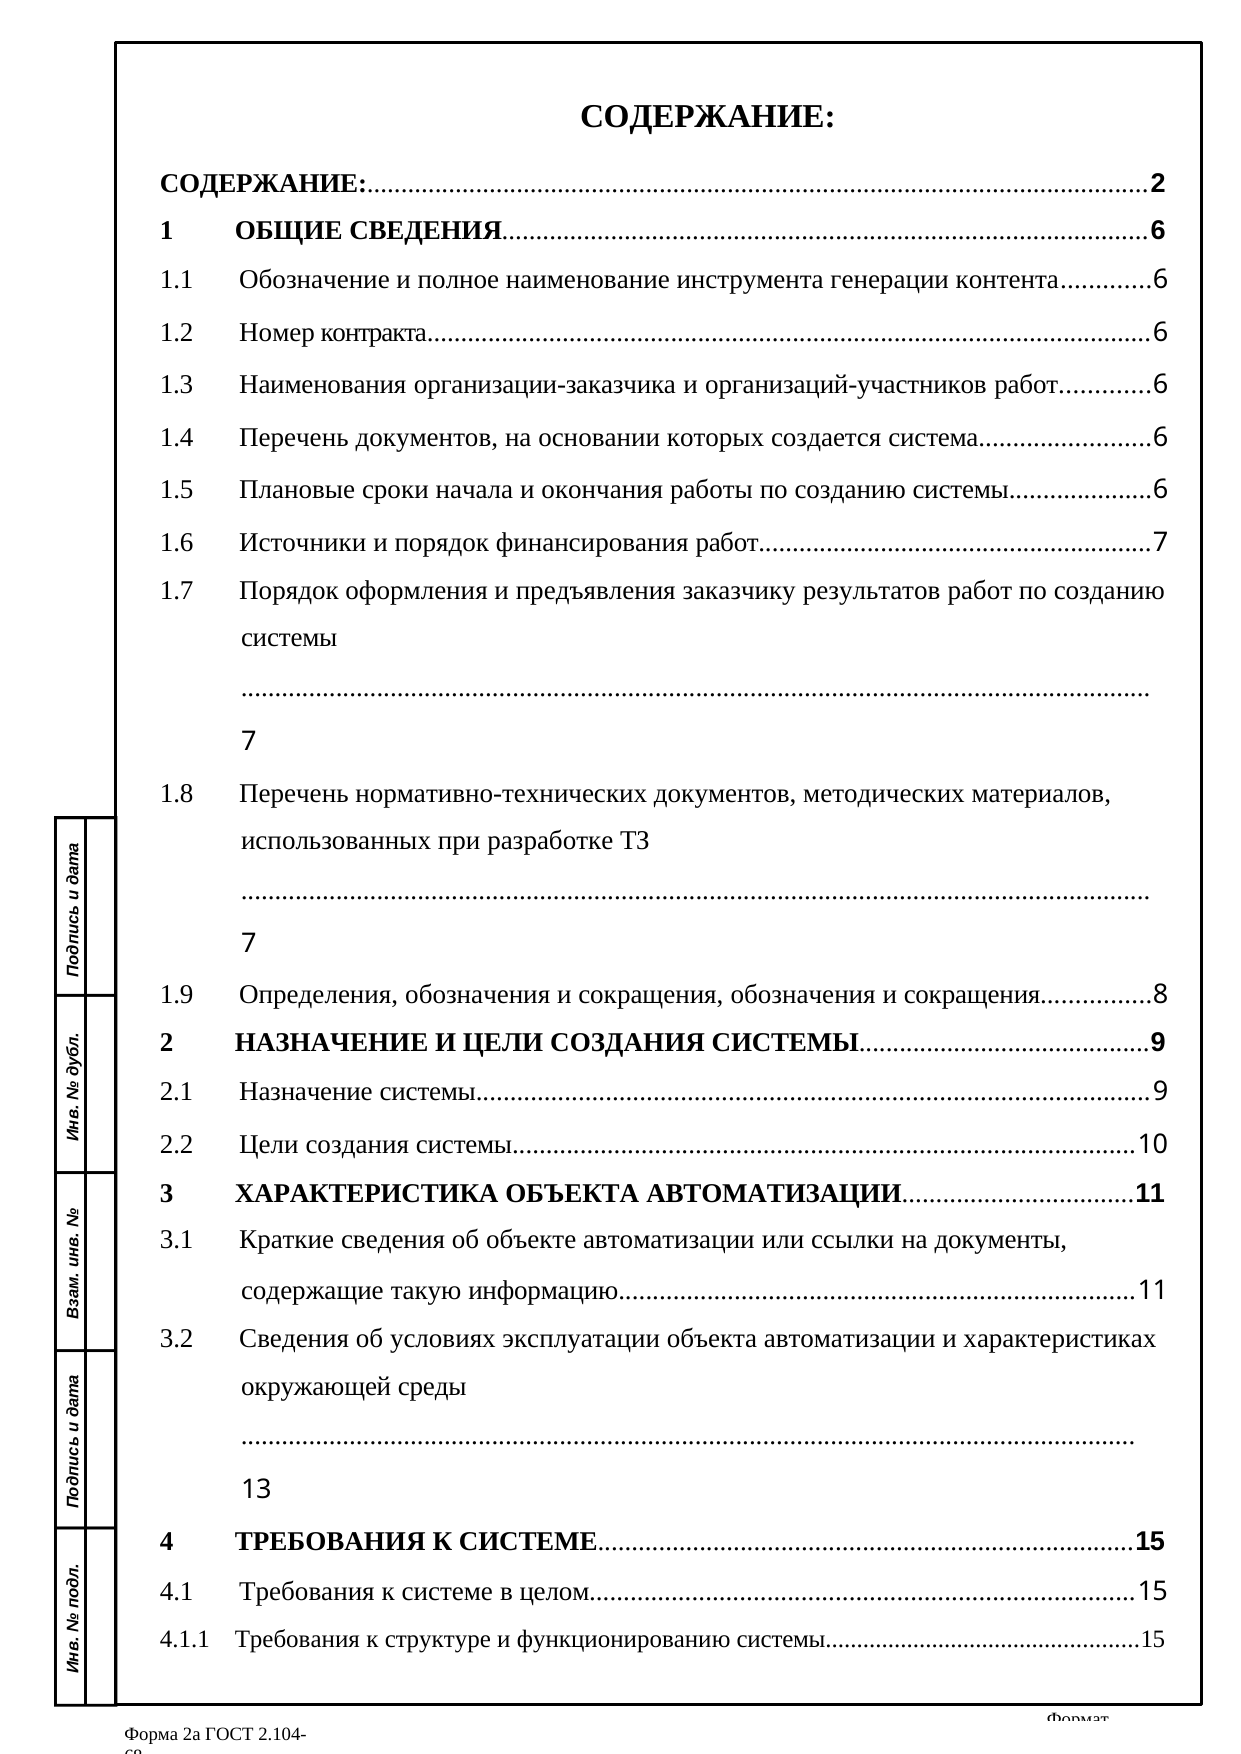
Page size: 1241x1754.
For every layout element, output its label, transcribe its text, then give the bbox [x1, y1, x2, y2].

text СОДЕРЖАНИЕ: 2 [159, 167, 1211, 198]
list Краткие сведения об объекте автоматизации или ссылки на документы, [159, 1223, 1211, 1254]
list Порядок оформления и предъявления заказчику результатов работ по созданию системы 7 [159, 574, 1168, 758]
list Наименования организации-заказчика и организаций-участников работ 6 [159, 365, 1211, 402]
list Требования к структуре и функционированию системы 15 [159, 1624, 1211, 1653]
list Назначение системы 9 [159, 1072, 1211, 1109]
list Плановые сроки начала и окончания работы по созданию системы 6 [159, 469, 1211, 506]
list Перечень документов, на основании которых создается система 6 [159, 417, 1211, 454]
list Перечень нормативно-технических документов, методических материалов, использованных при разработке ТЗ 7 [159, 777, 1168, 961]
text содержащие такую информацию 11 [241, 1270, 1211, 1307]
list НАЗНАЧЕНИЕ И ЦЕЛИ СОЗДАНИЯ СИСТЕМЫ 9 [159, 1026, 1211, 1057]
list Требования к системе в целом 15 [159, 1571, 1211, 1608]
list ХАРАКТЕРИСТИКА ОБЪЕКТА АВТОМАТИЗАЦИИ 11 [159, 1177, 1211, 1208]
picture [50, 816, 122, 1710]
subtitle СОДЕРЖАНИЕ: [580, 96, 1211, 135]
list Цели создания системы 10 [159, 1124, 1211, 1161]
list Сведения об условиях эксплуатации объекта автоматизации и характеристиках окружающей среды 13 [159, 1323, 1168, 1506]
list Определения, обозначения и сокращения, обозначения и сокращения. 8 [159, 979, 1211, 1010]
list ТРЕБОВАНИЯ К СИСТЕМЕ 15 [159, 1525, 1211, 1556]
list Обозначение и полное наименование инструмента генерации контента 6 [159, 260, 1211, 297]
list Номер контракта 6 [159, 312, 1211, 349]
list ОБЩИЕ СВЕДЕНИЯ 6 [159, 214, 1211, 245]
list Источники и порядок финансирования работ 7 [159, 522, 1211, 559]
